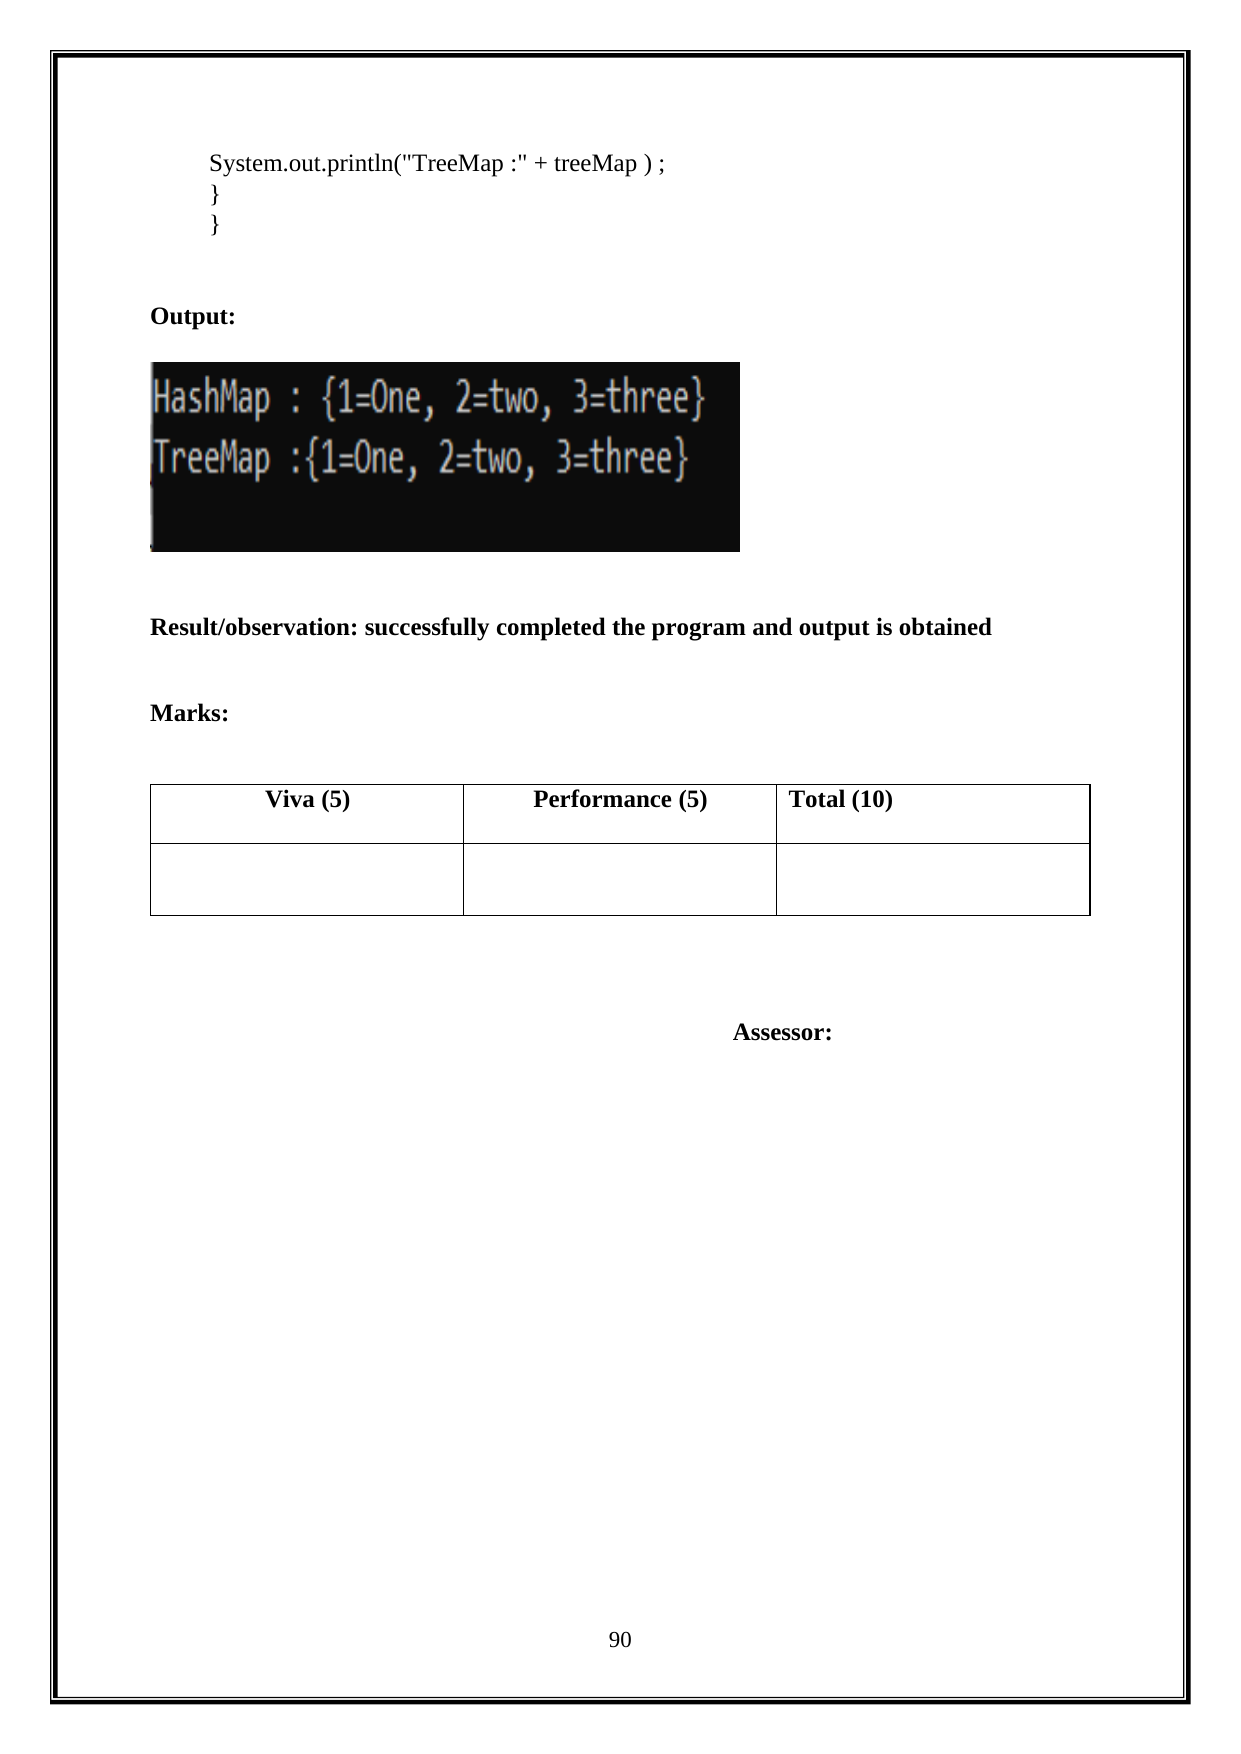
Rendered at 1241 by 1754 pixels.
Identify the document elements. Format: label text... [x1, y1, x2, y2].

table_header Total (10) [777, 785, 1089, 842]
table_header Performance (5) [464, 785, 776, 842]
text System.out.println("TreeMap :" + treeMap ) ; [209, 148, 1157, 177]
text Result/observation: successfully completed the program and output is obtained Marks: [150, 612, 1039, 727]
text Assessor: [733, 1017, 1157, 1046]
table_cell [777, 844, 1089, 915]
picture [150, 362, 740, 552]
table_cell [151, 844, 463, 915]
text } [209, 209, 1157, 238]
text Output: [150, 301, 1157, 330]
table_cell [464, 844, 776, 915]
text } [209, 179, 1157, 207]
table_header Viva (5) [151, 785, 463, 842]
